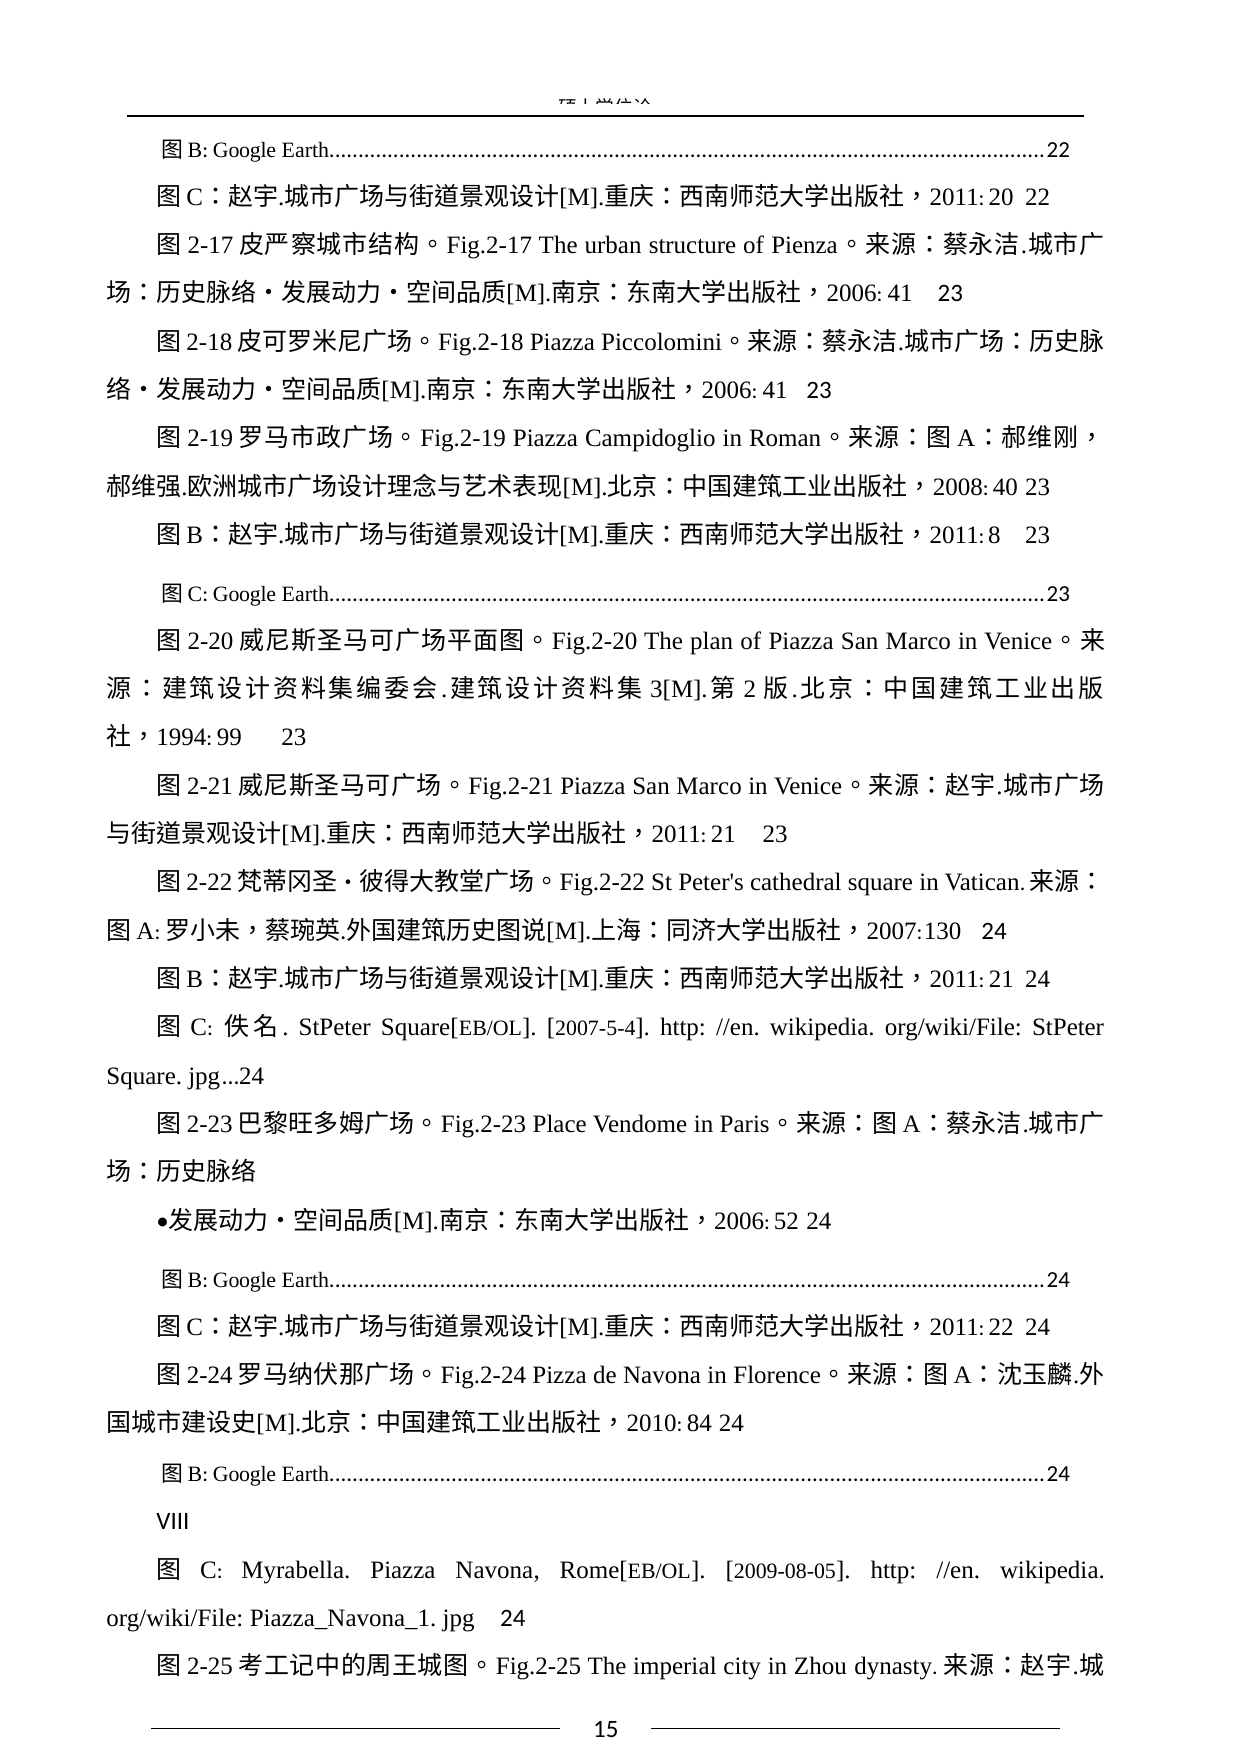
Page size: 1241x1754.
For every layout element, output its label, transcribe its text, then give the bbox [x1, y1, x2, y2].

text 图B: Google Earth 22 [161, 114, 1105, 163]
text 图2-22梵蒂冈圣・彼得大教堂广场。Fig.2-22 St Peter's cathedral square in Vatican. 来源：图A: 罗小未，蔡琬英.外国建筑历史图说[M].上海：同济大学出版社，2007: 130 24 [106, 849, 1105, 945]
text 图C: Myrabella. Piazza Navona, Rome[EB/OL]. [2009-08-05]. http: //en. wikipedia. org/wiki/File: Piazza_Navona_1. jpg 24 [106, 1536, 1105, 1633]
text 图B: Google Earth 24 [161, 1244, 1105, 1293]
text 图B：赵宇.城市广场与街道景观设计[M].重庆：西南师范大学出版社，2011: 8 23 [106, 501, 1105, 549]
text 图B: Google Earth 24 [161, 1439, 1105, 1488]
text 图B：赵宇.城市广场与街道景观设计[M].重庆：西南师范大学出版社，2011: 21 24 [106, 945, 1105, 994]
text 图C: 佚名. StPeter Square[EB/OL]. [2007-5-4]. http: //en. wikipedia. org/wiki/File: StPeter Square. jpg…24 [106, 994, 1105, 1090]
text 图2-19罗马市政广场。Fig.2-19 Piazza Campidoglio in Roman。来源：图A：郝维刚，郝维强.欧洲城市广场设计理念与艺术表现[M].北京：中国建筑工业出版社，2008: 40 23 [106, 404, 1105, 501]
text 图2-21威尼斯圣马可广场。Fig.2-21 Piazza San Marco in Venice。来源：赵宇.城市广场与街道景观设计[M].重庆：西南师范大学出版社，2011: 21 23 [106, 752, 1105, 849]
text •发展动力・空间品质[M].南京：东南大学出版社，2006: 52 24 [106, 1187, 1105, 1235]
text 图2-23巴黎旺多姆广场。Fig.2-23 Place Vendome in Paris。来源：图A：蔡永洁.城市广场：历史脉络 [106, 1090, 1105, 1187]
text 图2-20威尼斯圣马可广场平面图。Fig.2-20 The plan of Piazza San Marco in Venice。来源：建筑设计资料集编委会.建筑设计资料集3[M].第2版.北京：中国建筑工业出版社，1994: 99 23 [106, 607, 1105, 752]
text VIII [106, 1488, 1105, 1536]
text 图C：赵宇.城市广场与街道景观设计[M].重庆：西南师范大学出版社，2011: 22 24 [106, 1293, 1105, 1341]
text 图2-18皮可罗米尼广场。Fig.2-18 Piazza Piccolomini。来源：蔡永洁.城市广场：历史脉络・发展动力・空间品质[M].南京：东南大学出版社，2006: 41 23 [106, 308, 1105, 404]
text 图2-24罗马纳伏那广场。Fig.2-24 Pizza de Navona in Florence。来源：图A：沈玉麟.外国城市建设史[M].北京：中国建筑工业出版社，2010: 84 24 [106, 1341, 1105, 1438]
text 图C: Google Earth 23 [161, 559, 1105, 607]
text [106, 1633, 1105, 1681]
text 图2-17皮严察城市结构。Fig.2-17 The urban structure of Pienza。来源：蔡永洁.城市广场：历史脉络・发展动力・空间品质[M].南京：东南大学出版社，2006: 41 23 [106, 211, 1105, 308]
text 图C：赵宇.城市广场与街道景观设计[M].重庆：西南师范大学出版社，2011: 20 22 [106, 163, 1105, 211]
